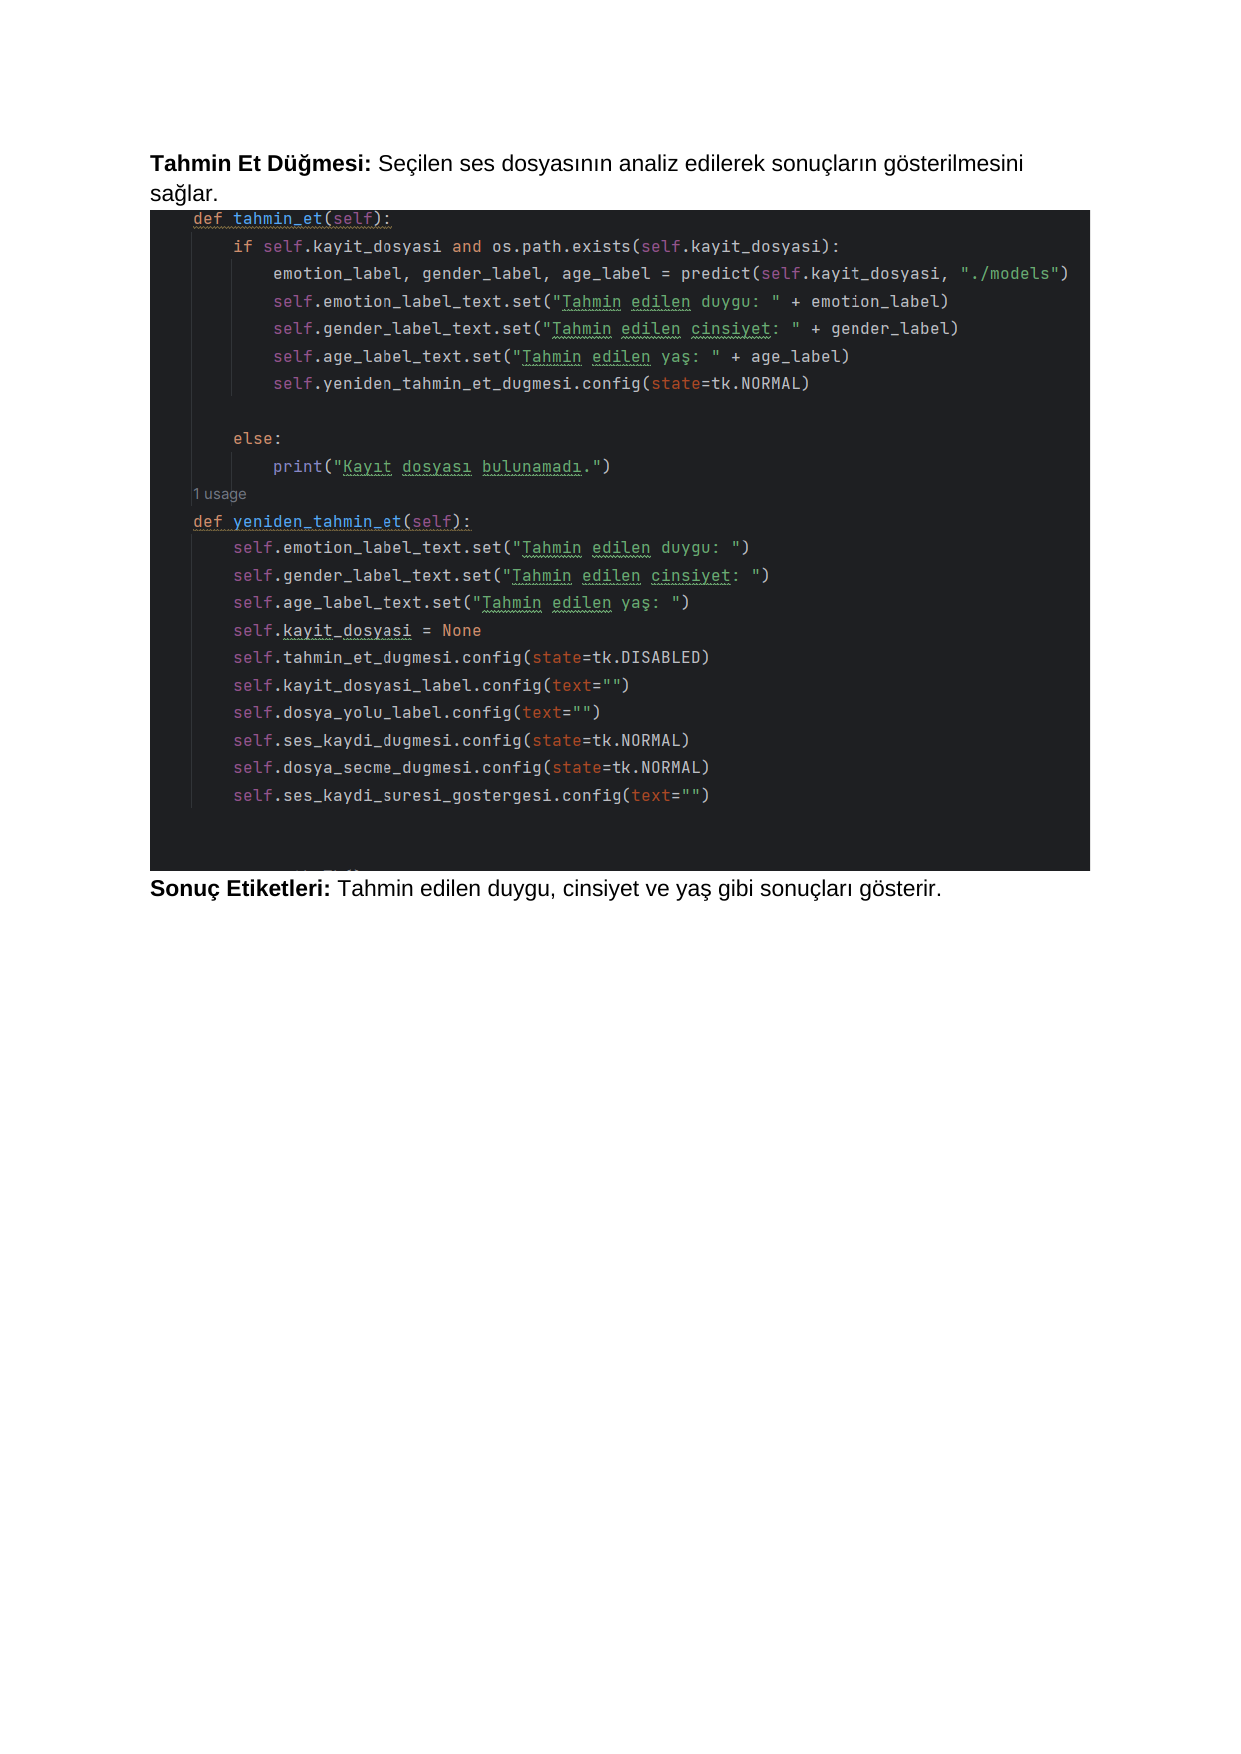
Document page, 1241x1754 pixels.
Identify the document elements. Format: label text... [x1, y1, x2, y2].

text Sonuç Etiketleri: Tahmin edilen duygu, cinsiyet ve yaş gibi sonuçları gösterir. [150, 875, 1090, 901]
text Tahmin Et Düğmesi: Seçilen ses dosyasının analiz edilerek sonuçların gösterilmesini sağlar. [150, 150, 1090, 210]
picture [150, 210, 1091, 871]
